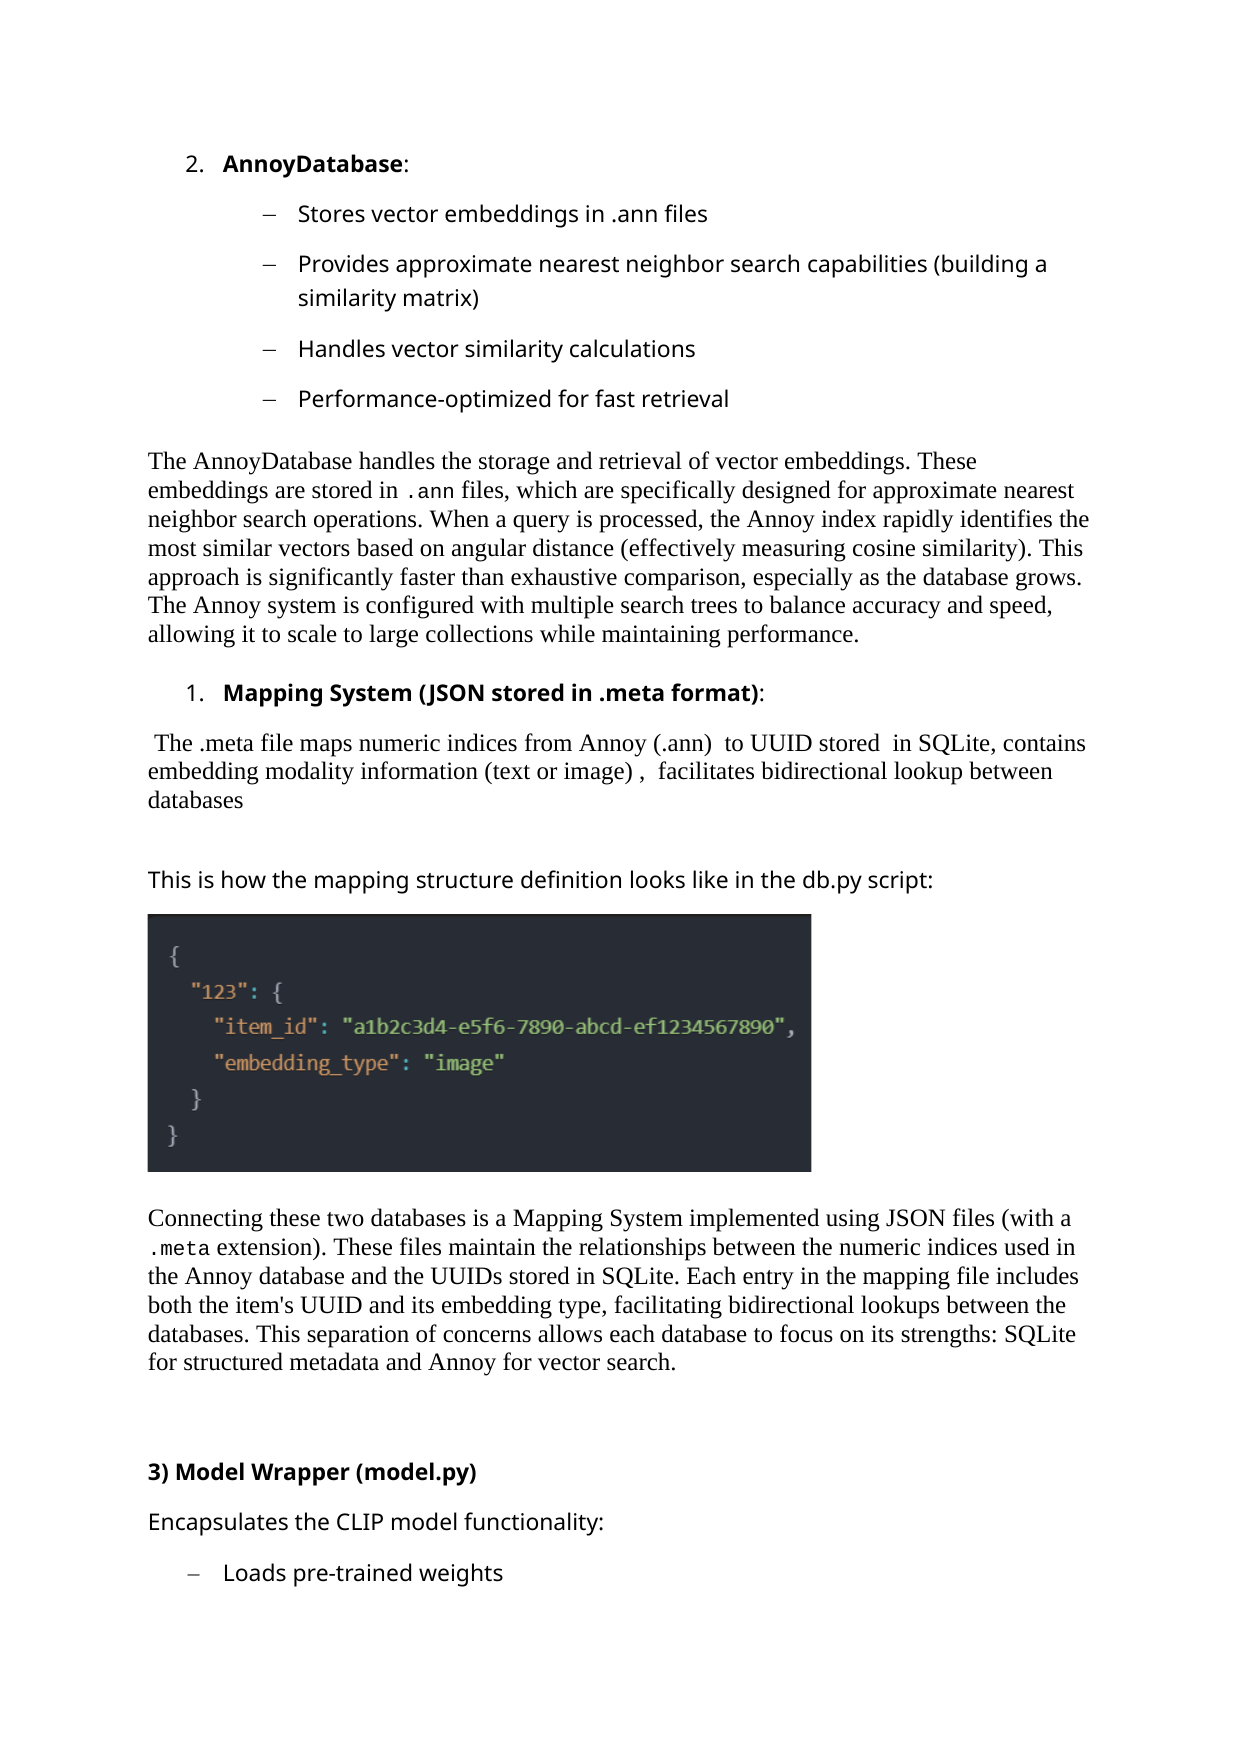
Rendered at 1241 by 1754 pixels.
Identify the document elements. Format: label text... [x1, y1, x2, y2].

text The AnnoyDatabase handles the storage and retrieval of vector embeddings. These embeddings are stored in .ann files, which are specifically designed for approximate nearest neighbor search operations. When a query is processed, the Annoy index rapidly identifies the most similar vectors based on angular distance (effectively measuring cosine similarity). This approach is significantly faster than exhaustive comparison, especially as the database grows. The Annoy system is configured with multiple search trees to balance accuracy and speed, allowing it to scale to large collections while maintaining performance. [148, 446, 1093, 648]
picture [147, 914, 812, 1172]
text The .meta file maps numeric indices from Annoy (.ann) to UUID stored in SQLite, contains embedding modality information (text or image) , facilitates bidirectional lookup between databases [148, 728, 1093, 814]
list Provides approximate nearest neighbor search capabilities (building a similarity matrix) [260, 248, 1093, 313]
list Performance-optimized for fast retrieval [260, 383, 1093, 414]
text This is how the mapping structure definition looks like in the db.py script: [148, 864, 1093, 896]
list Stores vector embeddings in .ann files [260, 198, 1093, 229]
text 3) Model Wrapper (model.py) [148, 1456, 1093, 1487]
list Handles vector similarity calculations [260, 333, 1093, 364]
list Mapping System (JSON stored in .meta format): [185, 677, 1093, 708]
list Loads pre-trained weights [185, 1557, 1093, 1588]
text Connecting these two databases is a Mapping System implemented using JSON files (with a .meta extension). These files maintain the relationships between the numeric indices used in the Annoy database and the UUIDs stored in SQLite. Each entry in the mapping file includes both the item's UUID and its embedding type, facilitating bidirectional lookups between the databases. This separation of concerns allows each database to focus on its strengths: SQLite for structured metadata and Annoy for vector search. [148, 1203, 1093, 1376]
text Encapsulates the CLIP model functionality: [148, 1506, 1093, 1537]
list AnnoyDatabase: [185, 148, 1093, 179]
